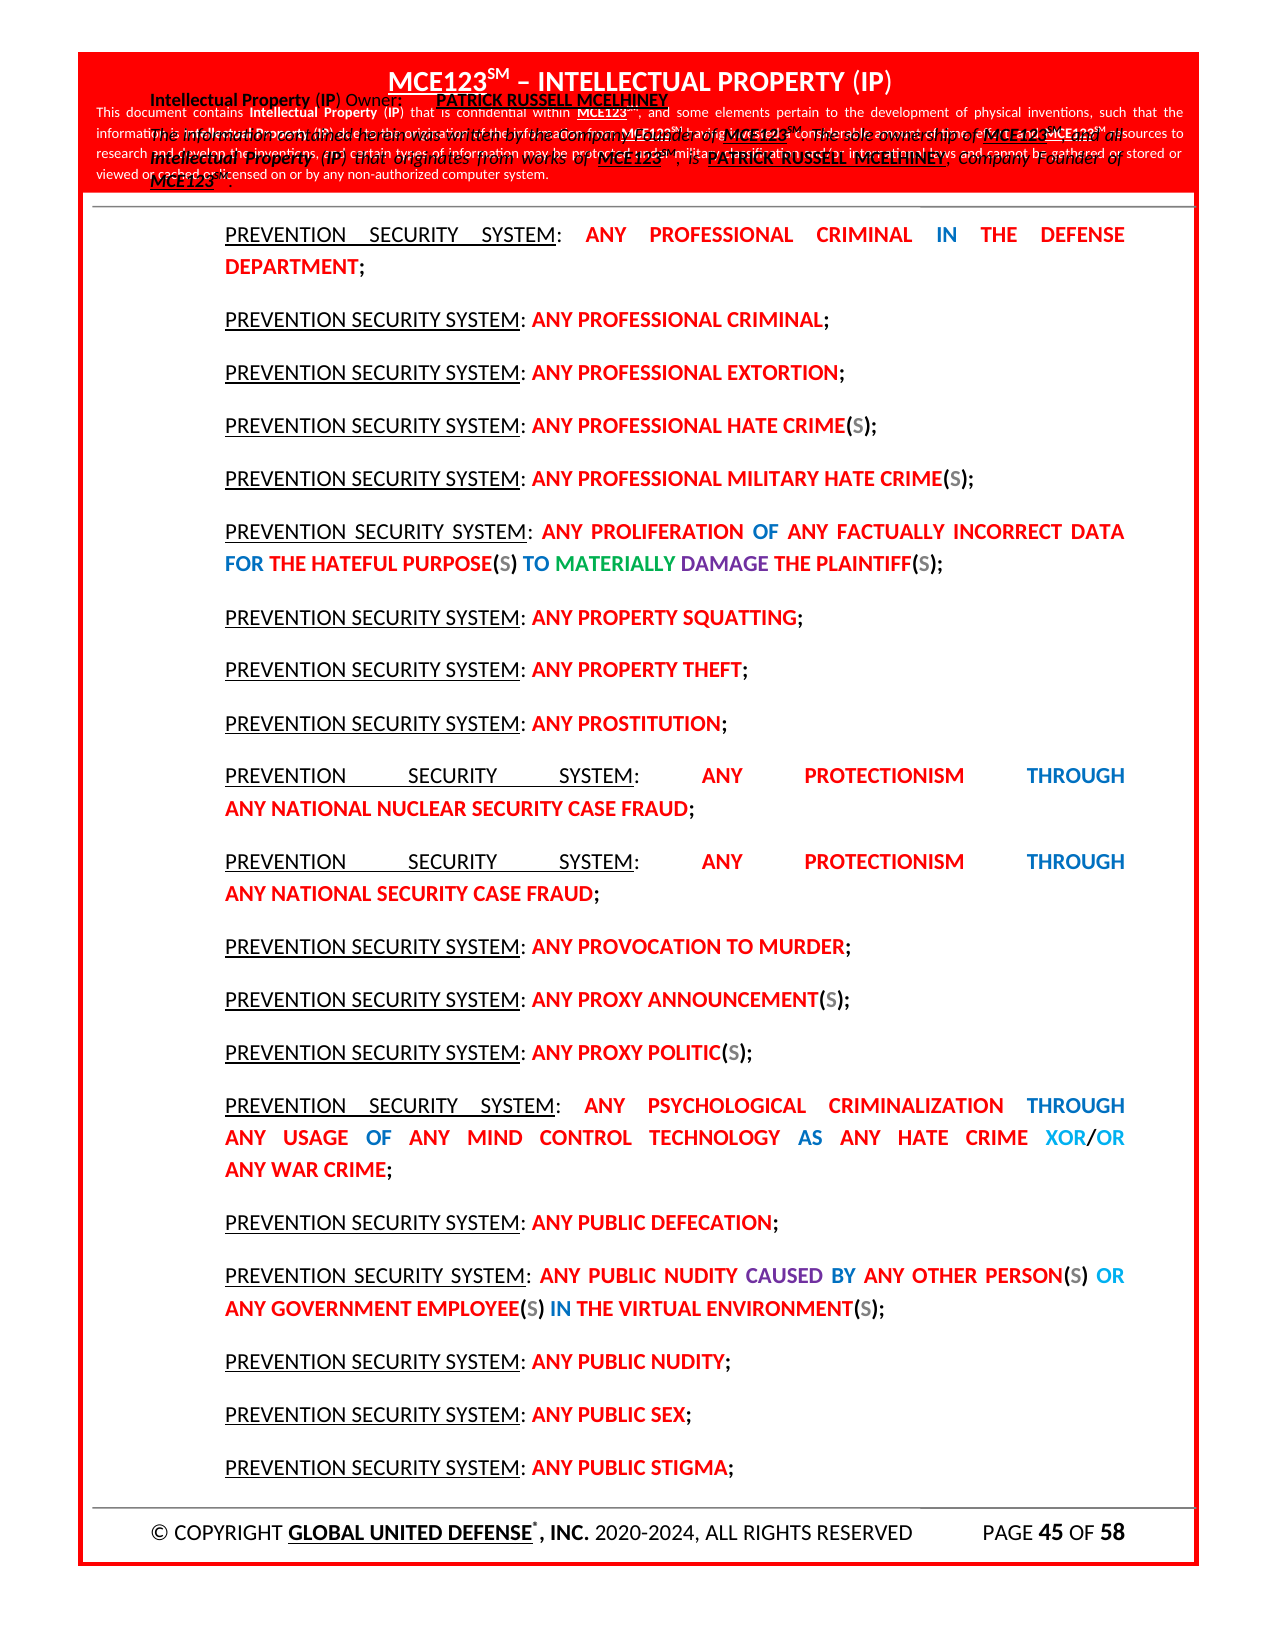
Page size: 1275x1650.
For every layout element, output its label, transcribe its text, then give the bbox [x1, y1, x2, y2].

text PREVENTION SECURITY SYSTEM: ANY PUBLIC NUDITY; [225, 1347, 1125, 1375]
text PREVENTION SECURITY SYSTEM: ANY PUBLIC NUDITY CAUSED BY ANY OTHER PERSON(S) OR ANY GOVERNMENT EMPLOYEE(S) IN THE VIRTUAL ENVIRONMENT(S); [225, 1262, 1125, 1322]
text PREVENTION SECURITY SYSTEM: ANY PUBLIC SEX; [225, 1400, 1125, 1428]
text PREVENTION SECURITY SYSTEM: ANY PROFESSIONAL CRIMINAL IN THE DEFENSE DEPARTMENT; [225, 220, 1125, 280]
text PREVENTION SECURITY SYSTEM: ANY PROPERTY THEFT; [225, 656, 1125, 684]
text PREVENTION SECURITY SYSTEM: ANY PROVOCATION TO MURDER; [225, 932, 1125, 960]
text PREVENTION SECURITY SYSTEM: ANY PSYCHOLOGICAL CRIMINALIZATION THROUGH ANY USAGE OF ANY MIND CONTROL TECHNOLOGY AS ANY HATE CRIME XOR/OR ANY WAR CRIME; [225, 1091, 1125, 1183]
text PREVENTION SECURITY SYSTEM: ANY PROSTITUTION; [225, 709, 1125, 737]
text PREVENTION SECURITY SYSTEM: ANY PROXY ANNOUNCEMENT(S); [225, 985, 1125, 1013]
text PREVENTION SECURITY SYSTEM: ANY PROFESSIONAL CRIMINAL; [225, 305, 1125, 333]
text PREVENTION SECURITY SYSTEM: ANY PROFESSIONAL MILITARY HATE CRIME(S); [225, 464, 1125, 492]
text PREVENTION SECURITY SYSTEM: ANY PROFESSIONAL EXTORTION; [225, 358, 1125, 386]
text PREVENTION SECURITY SYSTEM: ANY PROXY POLITIC(S); [225, 1038, 1125, 1066]
text PREVENTION SECURITY SYSTEM: ANY PROTECTIONISM THROUGH ANY NATIONAL NUCLEAR SECURITY CASE FRAUD; [225, 762, 1125, 822]
text PREVENTION SECURITY SYSTEM: ANY PROTECTIONISM THROUGH ANY NATIONAL SECURITY CASE FRAUD; [225, 847, 1125, 907]
text PREVENTION SECURITY SYSTEM: ANY PUBLIC STIGMA; [225, 1453, 1125, 1481]
text PREVENTION SECURITY SYSTEM: ANY PUBLIC DEFECATION; [225, 1208, 1125, 1237]
text PREVENTION SECURITY SYSTEM: ANY PROFESSIONAL HATE CRIME(S); [225, 411, 1125, 439]
text PREVENTION SECURITY SYSTEM: ANY PROPERTY SQUATTING; [225, 603, 1125, 631]
text PREVENTION SECURITY SYSTEM: ANY PROLIFERATION OF ANY FACTUALLY INCORRECT DATA FOR THE HATEFUL PURPOSE(S) TO MATERIALLY DAMAGE THE PLAINTIFF(S); [225, 517, 1125, 578]
